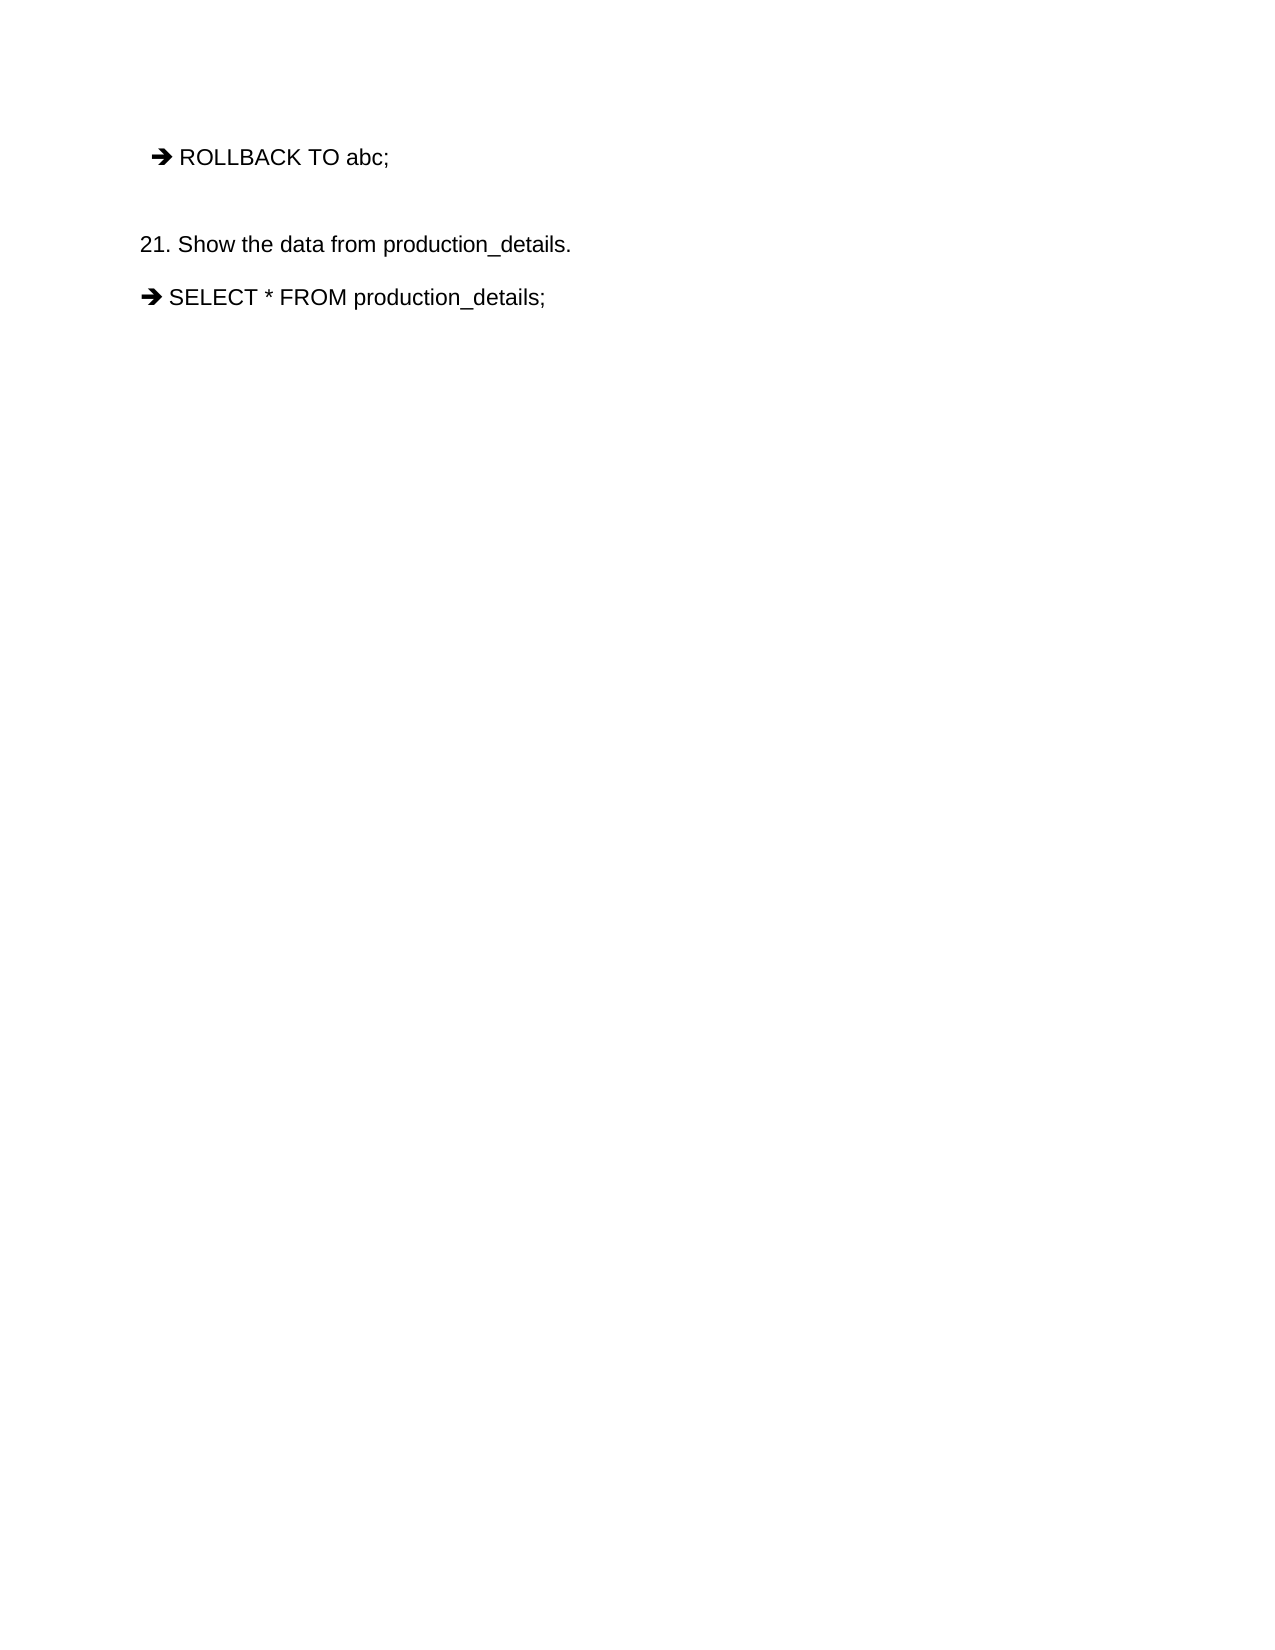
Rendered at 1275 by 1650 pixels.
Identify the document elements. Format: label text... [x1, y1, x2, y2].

text 21. Show the data from production_details. [139, 231, 1127, 257]
text ROLLBACK TO abc; [150, 144, 1127, 170]
text SELECT * FROM production_details; [139, 283, 1127, 310]
